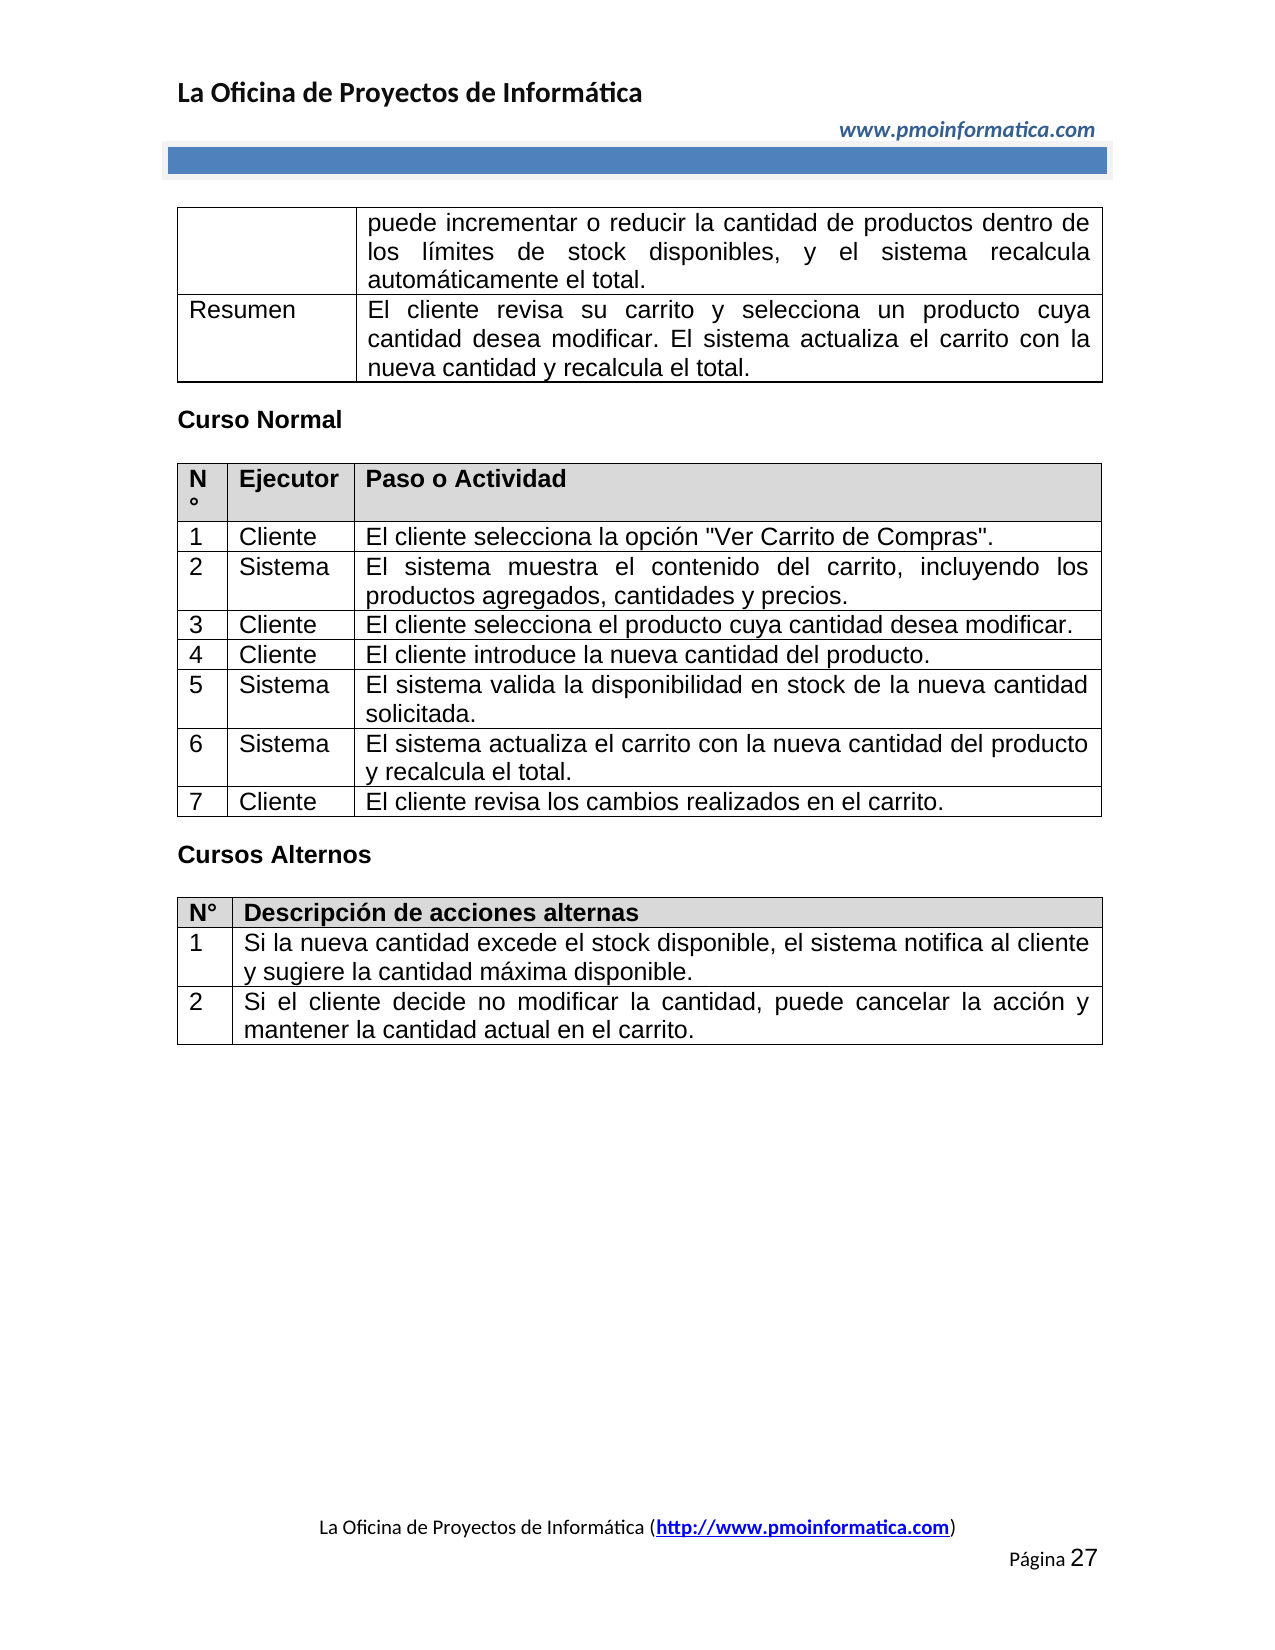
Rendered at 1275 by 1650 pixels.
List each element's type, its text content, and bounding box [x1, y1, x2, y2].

text Cursos Alternos [177, 840, 1098, 868]
text Curso Normal [177, 405, 1098, 434]
